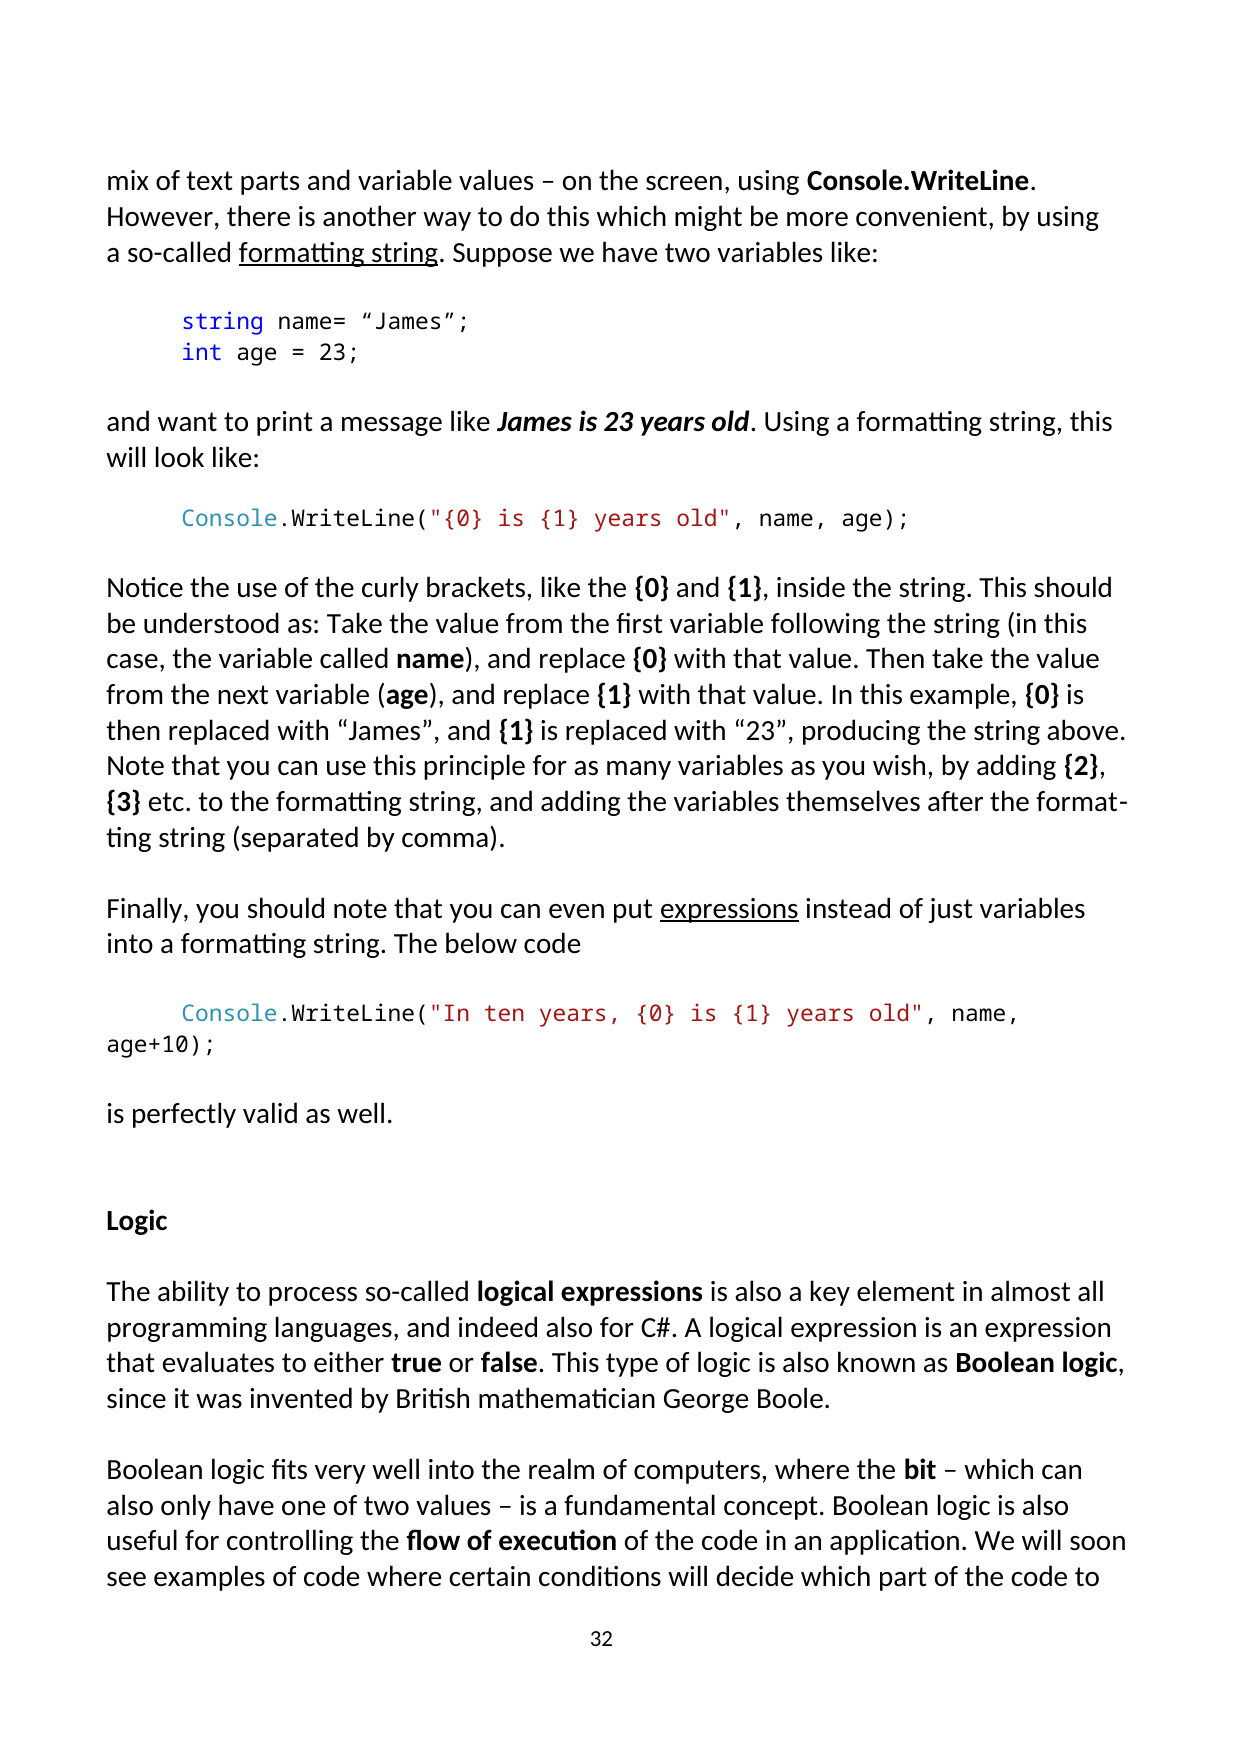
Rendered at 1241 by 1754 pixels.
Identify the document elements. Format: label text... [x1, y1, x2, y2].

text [106, 1451, 1130, 1594]
text The ability to process so-called logical expressions is also a key element in almost all programming languages, and indeed also for C#. A logical expression is an expression that evaluates to either true or false. This type of logic is also known as Boolean logic, since it was invented by British mathematician George Boole. [106, 1273, 1130, 1416]
subtitle Logic [106, 1202, 1130, 1237]
text int age = 23; [106, 336, 1130, 367]
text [106, 162, 1130, 234]
text is perfectly valid as well. [106, 1095, 1130, 1131]
text Notice the use of the curly brackets, like the {0} and {1}, inside the string. This should be understood as: Take the value from the first variable following the string (in this case, the variable called name), and replace {0} with that value. Then take the value from the next variable (age), and replace {1} with that value. In this example, {0} is then replaced with “James”, and {1} is replaced with “23”, producing the string above. Note that you can use this principle for as many variables as you wish, by adding {2}, {3} etc. to the formatting string, and adding the variables themselves after the formatting string (separated by comma). [106, 569, 1130, 854]
text string name= “James”; [106, 305, 1130, 336]
text Console.WriteLine("In ten years, {0} is {1} years old", name, age+10); [106, 997, 1130, 1059]
text and want to print a message like James is 23 years old. Using a formatting string, this will look like: [106, 367, 1130, 502]
text Finally, you should note that you can even put expressions instead of just variables into a formatting string. The below code [106, 890, 1130, 961]
text Console.WriteLine("{0} is {1} years old", name, age); [106, 502, 1130, 534]
text a so-called formatting string. Suppose we have two variables like: [106, 234, 1130, 269]
